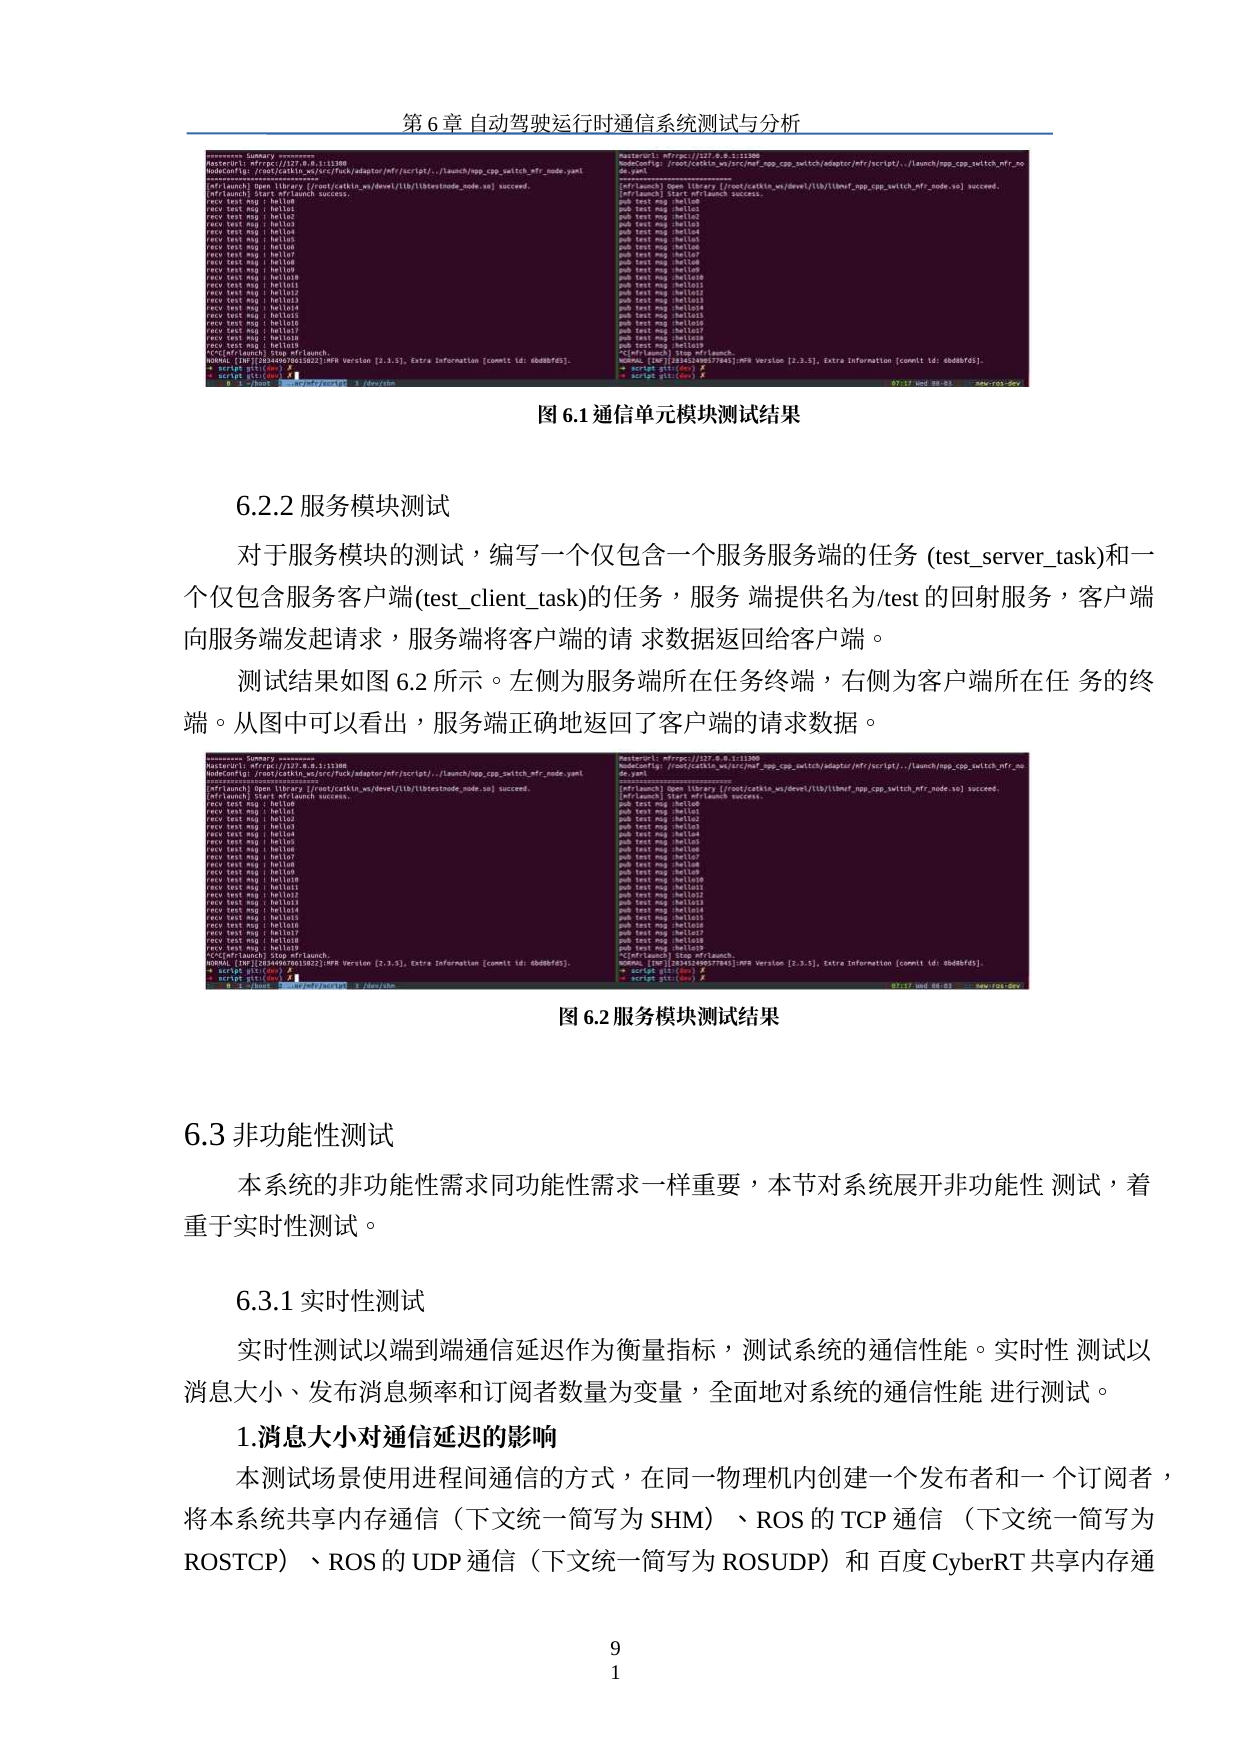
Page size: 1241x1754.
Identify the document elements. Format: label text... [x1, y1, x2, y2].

text 本系统的非功能性需求同功能性需求一样重要，本节对系统展开非功能性 测试，着重于实时性测试。 [183, 1161, 1155, 1244]
text 图6.2服务模块测试结果 [183, 1001, 1155, 1031]
text 1.消息大小对通信延迟的影响 [183, 1418, 1155, 1454]
subtitle 6.3非功能性测试 [183, 1114, 1155, 1153]
text 测试结果如图6.2所示。左侧为服务端所在任务终端，右侧为客户端所在任 务的终端。从图中可以看出，服务端正确地返回了客户端的请求数据。 [183, 657, 1155, 741]
text 对于服务模块的测试，编写一个仅包含一个服务服务端的任务 (test_server_task)和一个仅包含服务客户端(test_client_task)的任务，服务 端提供名为/test的回射服务，客户端向服务端发起请求，服务端将客户端的请 求数据返回给客户端。 [183, 531, 1155, 657]
text 图6.1通信单元模块测试结果 [183, 398, 1155, 428]
subtitle 6.2.2服务模块测试 [183, 487, 1155, 523]
picture [202, 749, 1033, 993]
text 实时性测试以端到端通信延迟作为衡量指标，测试系统的通信性能。实时性 测试以消息大小、发布消息频率和订阅者数量为变量，全面地对系统的通信性能 进行测试。 [183, 1326, 1155, 1409]
subtitle 6.3.1实时性测试 [183, 1281, 1155, 1317]
picture [202, 146, 1033, 391]
